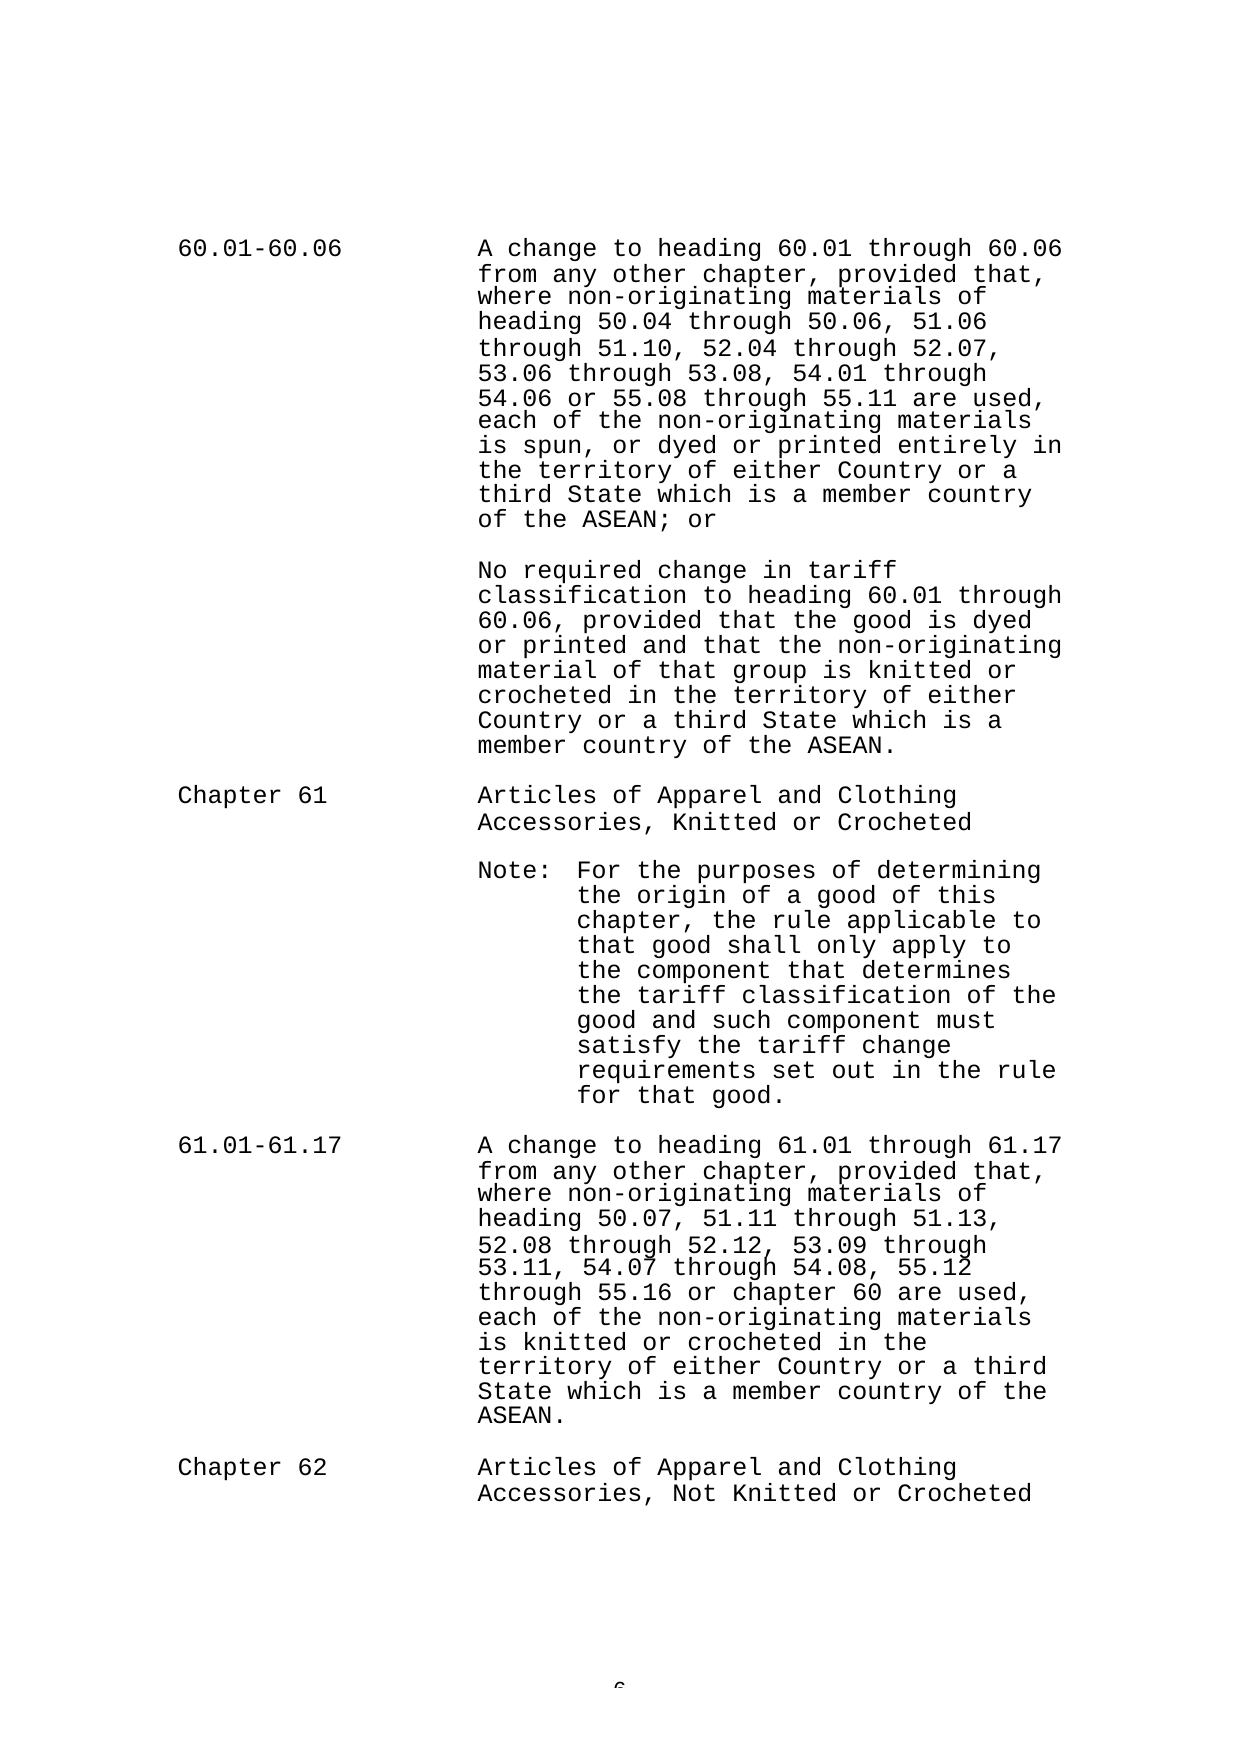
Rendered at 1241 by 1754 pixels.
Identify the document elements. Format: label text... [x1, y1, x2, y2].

text No required change in tariff classification to heading 60.01 through 60.06, provided that the good is dyed or printed and that the non-originating material of that group is knitted or crocheted in the territory of either Country or a third State which is a member country of the ASEAN. [477, 558, 1063, 758]
text 60.01-60.06 A change to heading 60.01 through 60.06 [177, 236, 1073, 262]
text from any other chapter, provided that, where non-originating materials of heading 50.04 through 50.06, 51.06 [477, 263, 1049, 337]
text Chapter 62 Articles of Apparel and Clothing [177, 1454, 1073, 1481]
text 52.08 through 52.12, 53.09 through 53.11, 54.07 through 54.08, 55.12 through 55.16 or chapter 60 are used, each of the non-originating materials is knitted or crocheted in the territory of either Country or a third State which is a member country of the ASEAN. [477, 1234, 1049, 1431]
text Note: For the purposes of determining the origin of a good of this chapter, the rule applicable to that good shall only apply to the component that determines the tariff classification of the good and such component must satisfy the tariff change requirements set out in the rule for that good. [477, 858, 1057, 1108]
text 54.06 or 55.08 through 55.11 are used, each of the non-originating materials is spun, or dyed or printed entirely in the territory of either Country or a third State which is a member country of the ASEAN; or [477, 387, 1063, 535]
text 53.06 through 53.08, 54.01 through [477, 361, 1073, 386]
text 61.01-61.17 A change to heading 61.01 through 61.17 [177, 1133, 1073, 1159]
text Accessories, Not Knitted or Crocheted [477, 1481, 1073, 1507]
text Chapter 61 Articles of Apparel and Clothing [177, 783, 1073, 809]
text from any other chapter, provided that, where non-originating materials of heading 50.07, 51.11 through 51.13, [477, 1160, 1049, 1234]
text through 51.10, 52.04 through 52.07, [477, 337, 1073, 361]
text Accessories, Knitted or Crocheted [477, 809, 1073, 836]
